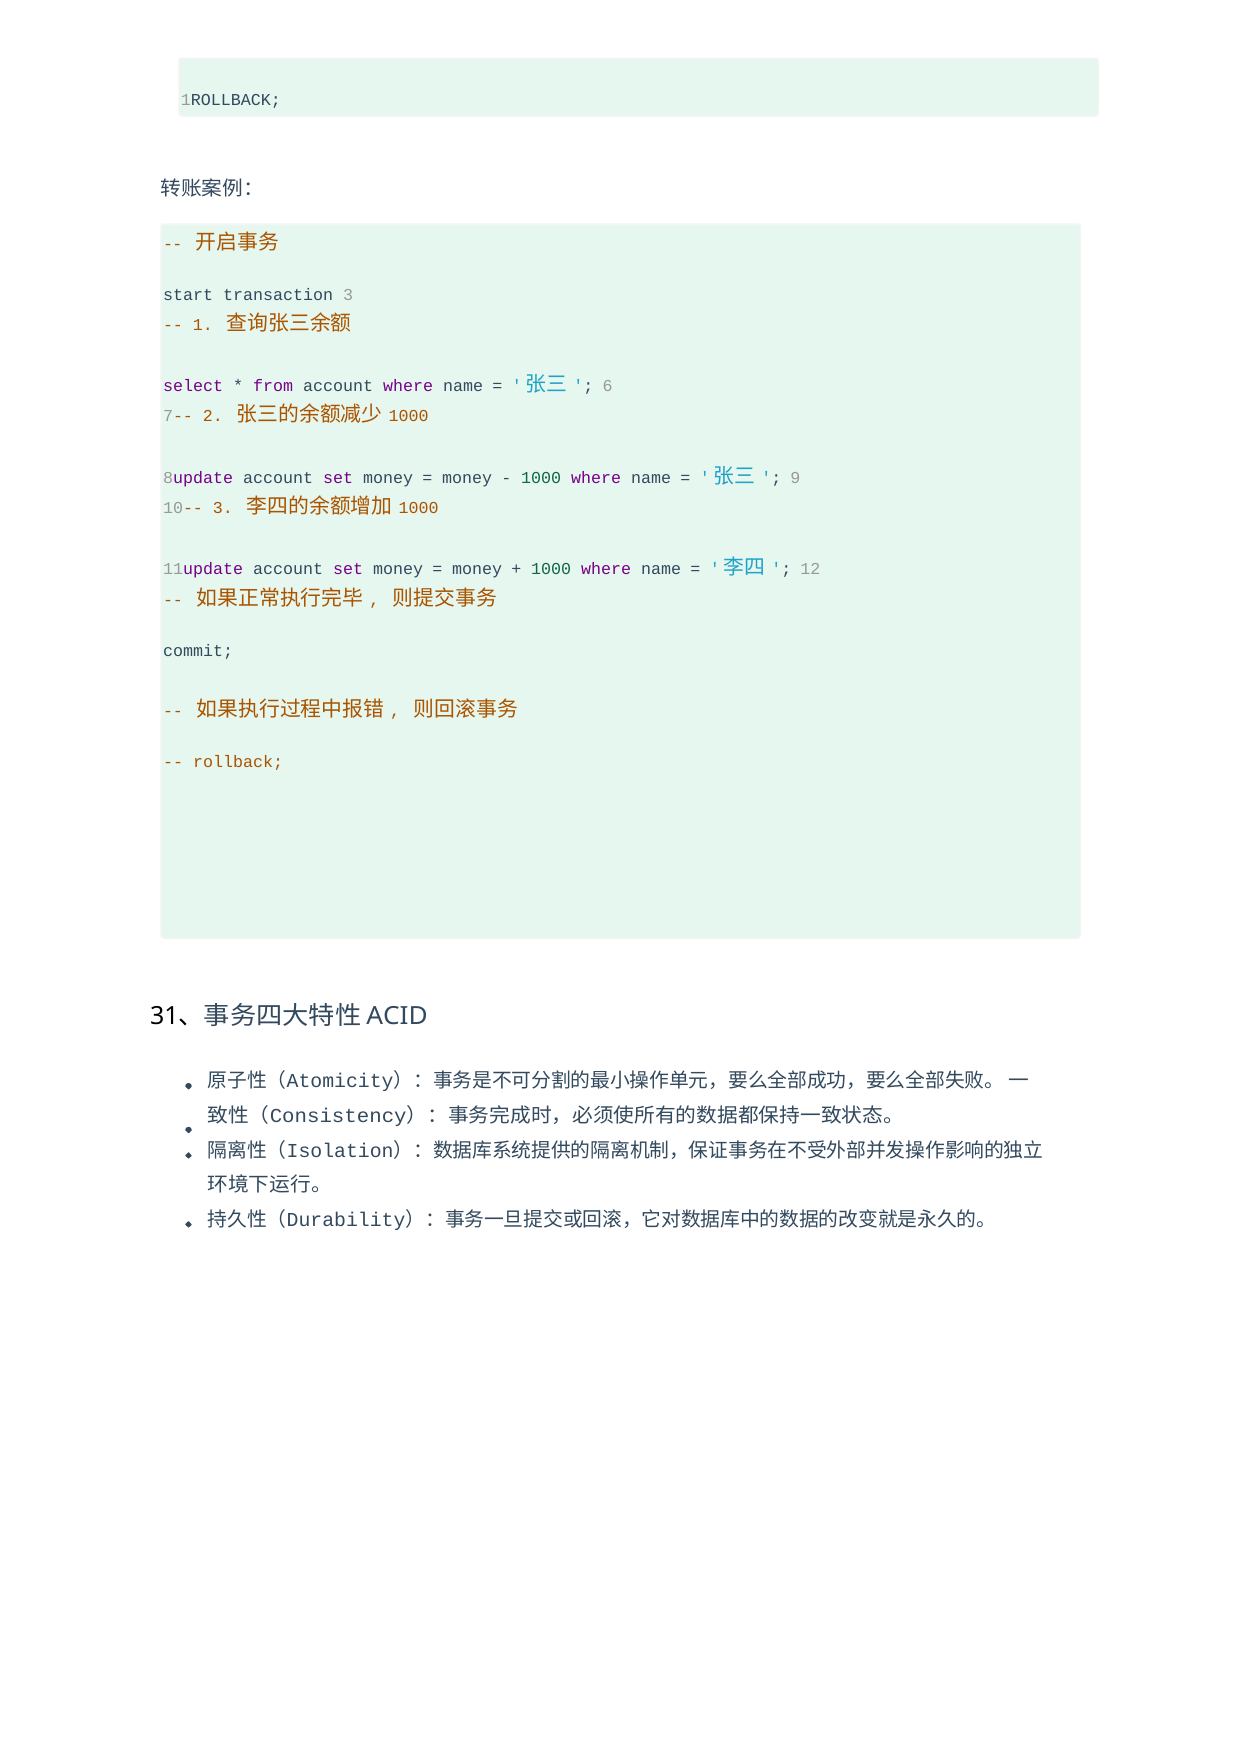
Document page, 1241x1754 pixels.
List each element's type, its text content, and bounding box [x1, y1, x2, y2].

text 隔离性（Isolation）：数据库系统提供的隔离机制，保证事务在不受外部并发操作影响的独立 环境下运行。 [207, 1134, 1070, 1197]
list 事务四大特性ACID [150, 995, 1094, 1031]
text 转账案例： [160, 172, 1094, 201]
text 持久性（Durability）：事务一旦提交或回滚，它对数据库中的数据的改变就是永久的。 [160, 1203, 1021, 1232]
text 原子性（Atomicity）：事务是不可分割的最小操作单元，要么全部成功，要么全部失败。 一致性（Consistency）：事务完成时，必须使所有的数据都保持一致状态。 [207, 1065, 1029, 1128]
